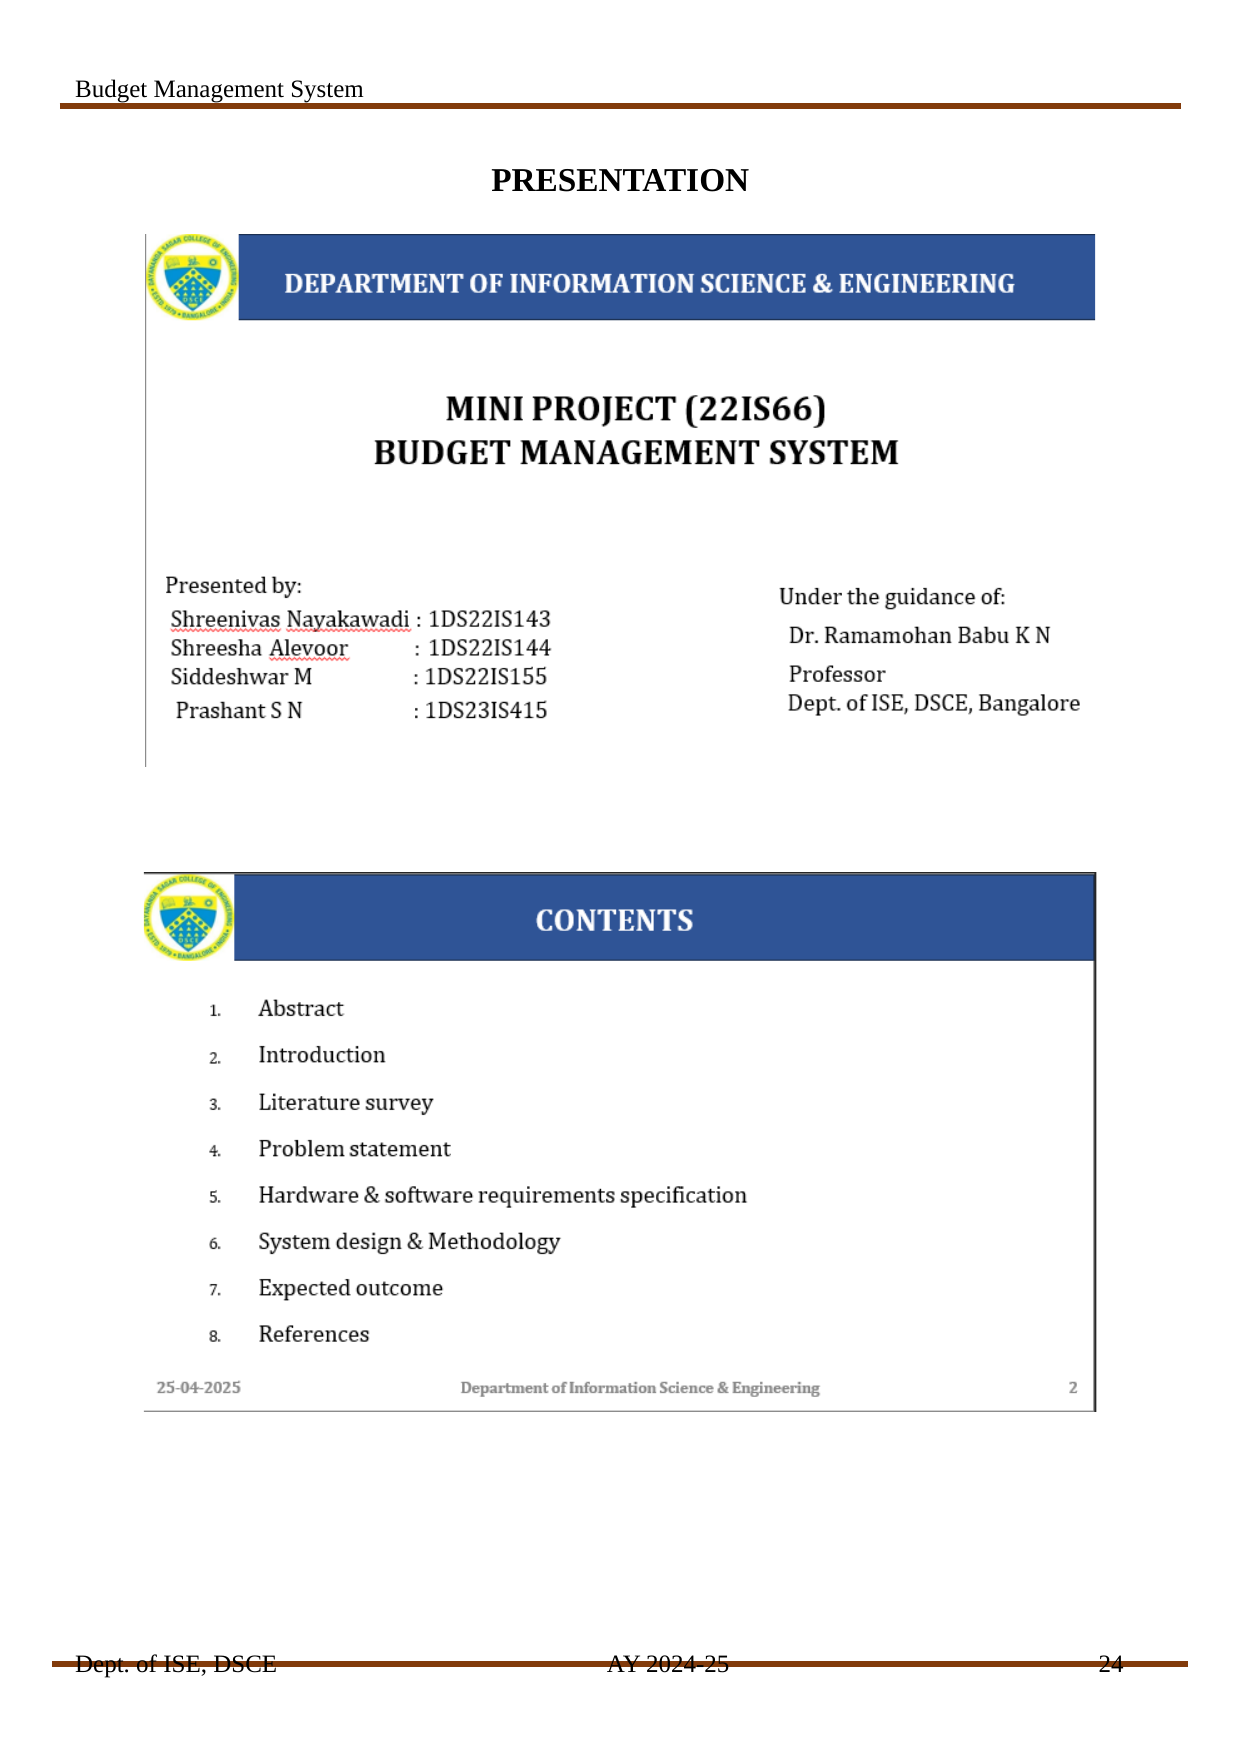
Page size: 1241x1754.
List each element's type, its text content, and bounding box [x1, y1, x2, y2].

picture [145, 234, 1096, 767]
text PRESENTATION [75, 160, 1165, 198]
picture [143, 872, 1097, 1412]
